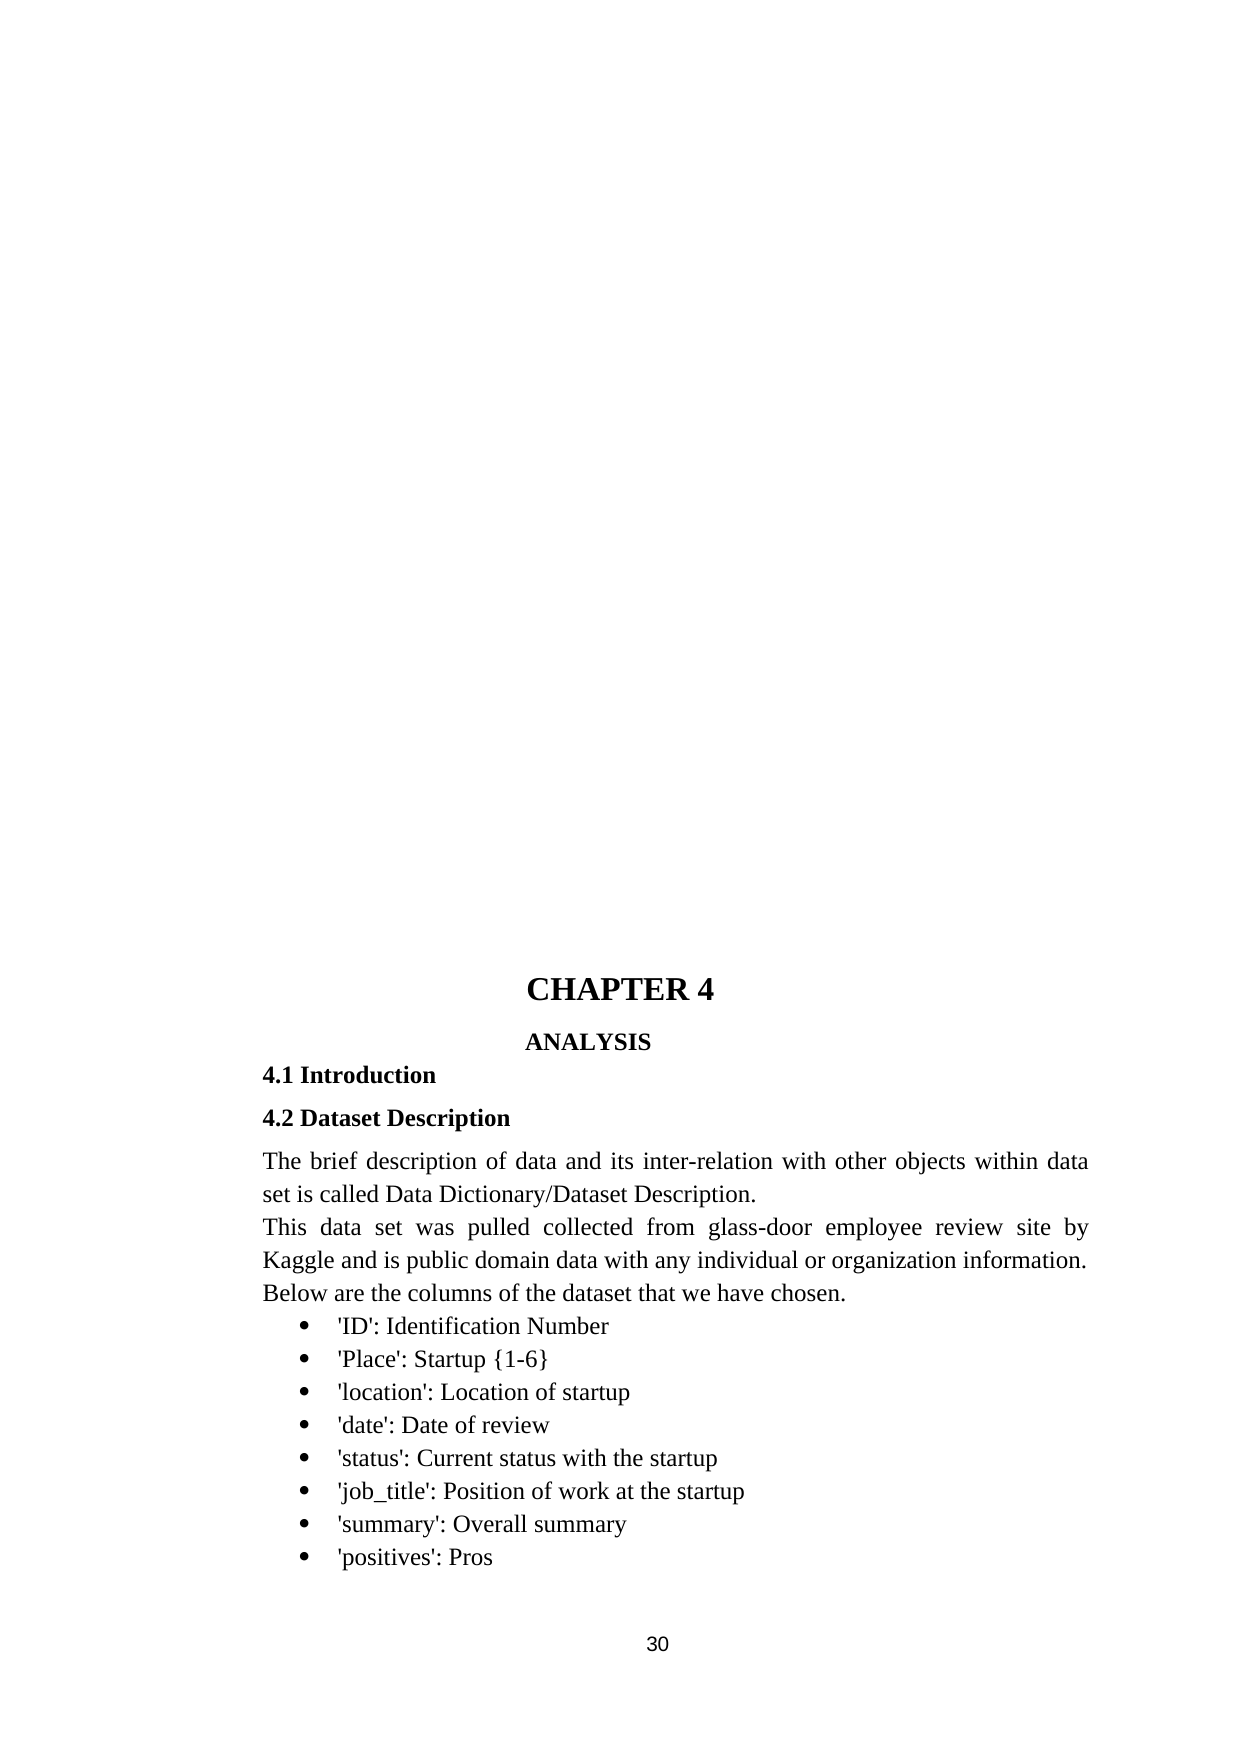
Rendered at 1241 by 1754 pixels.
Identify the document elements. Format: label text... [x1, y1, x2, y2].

list 'date': Date of review [300, 1410, 1090, 1439]
text ANALYSIS [225, 1027, 1090, 1056]
list 'summary': Overall summary [300, 1509, 1090, 1538]
text This data set was pulled collected from glass-door employee review site by Kaggle and is public domain data with any individual or organization information. [262, 1212, 1090, 1274]
list 'location': Location of startup [300, 1377, 1090, 1406]
list 'positives': Pros [300, 1542, 1090, 1571]
list 'status': Current status with the startup [300, 1443, 1090, 1472]
text The brief description of data and its inter-relation with other objects within data set is called Data Dictionary/Dataset Description. [262, 1146, 1090, 1208]
list 'ID': Identification Number [300, 1311, 1090, 1340]
subtitle Chapter 4 [150, 969, 1090, 1008]
text Below are the columns of the dataset that we have chosen. [262, 1278, 1090, 1307]
subtitle 4.2 Dataset Description [262, 1103, 1090, 1132]
subtitle 4.1 Introduction [262, 1060, 1090, 1089]
list 'Place': Startup {1-6} [300, 1344, 1090, 1373]
list 'job_title': Position of work at the startup [300, 1476, 1090, 1505]
